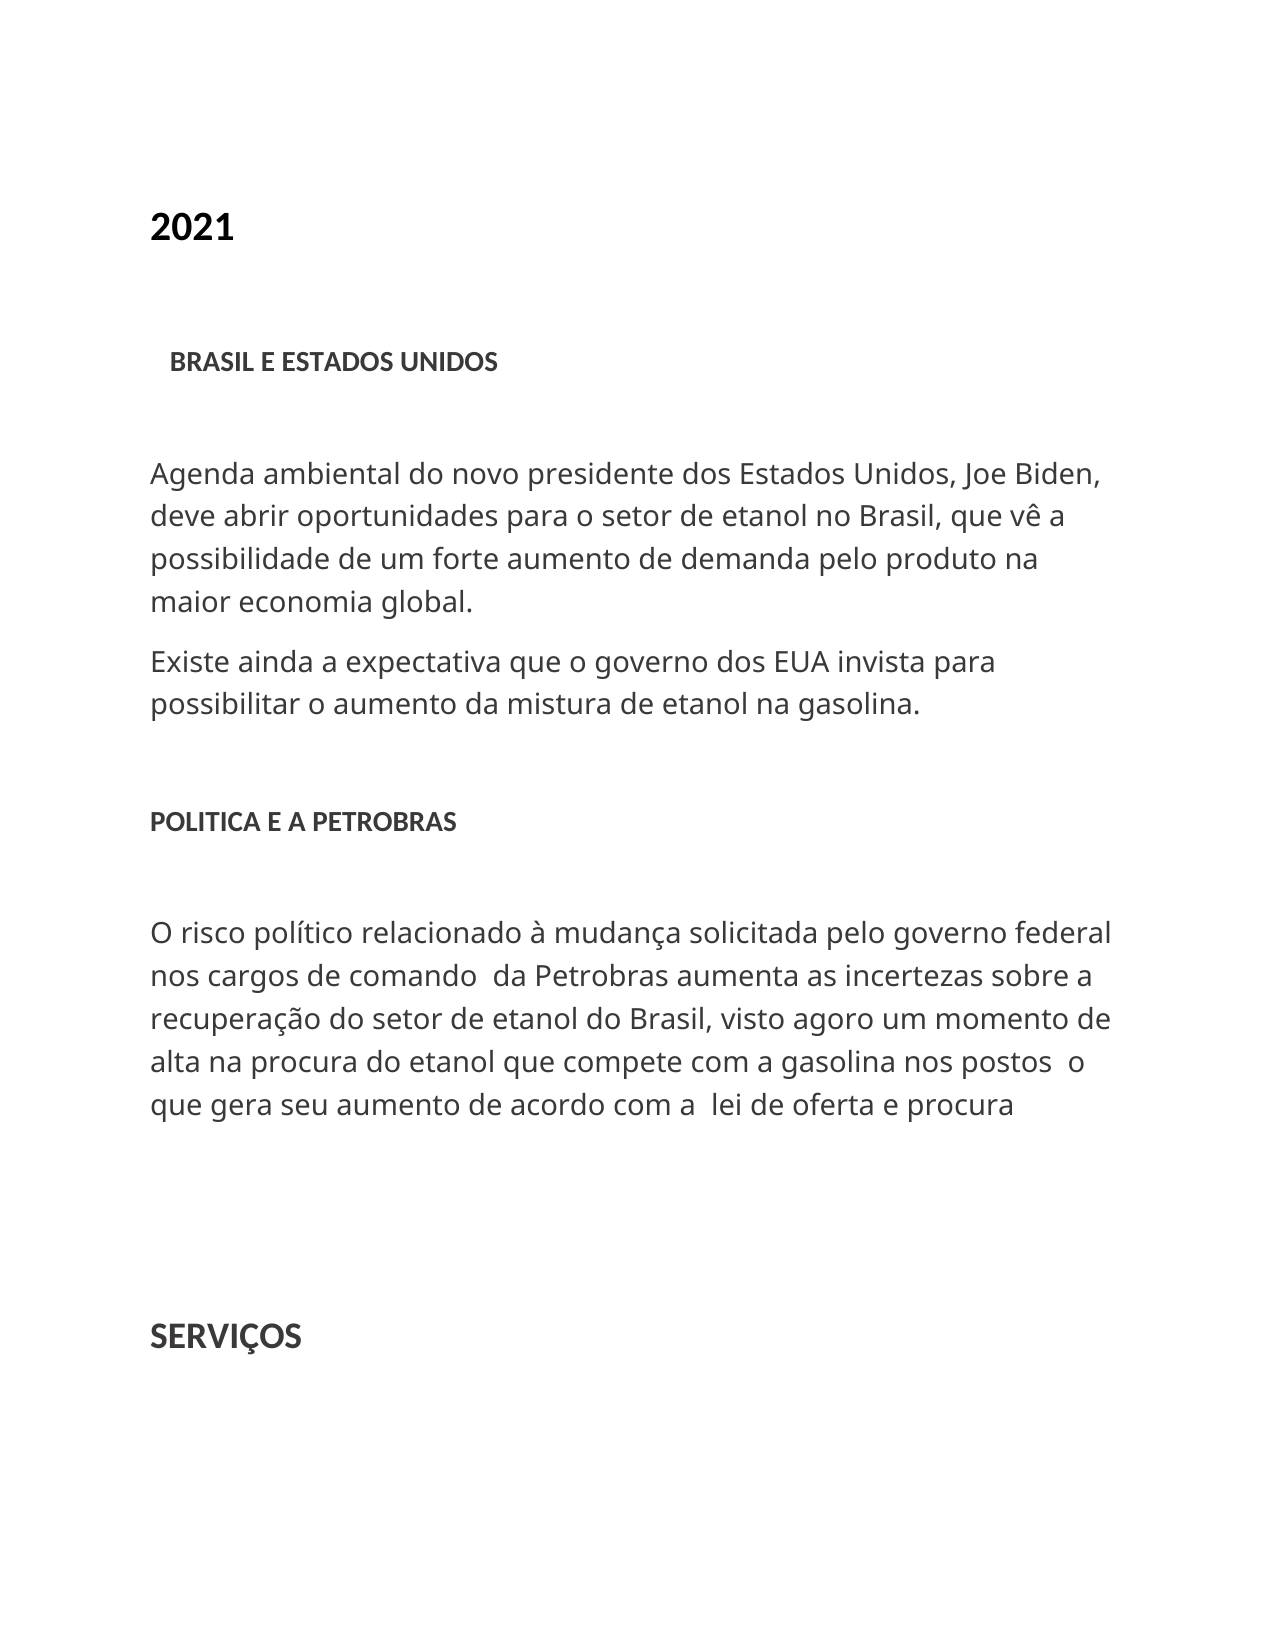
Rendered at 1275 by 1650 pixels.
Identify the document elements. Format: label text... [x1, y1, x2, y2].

text Agenda ambiental do novo presidente dos Estados Unidos, Joe Biden, deve abrir oportunidades para o setor de etanol no Brasil, que vê a possibilidade de um forte aumento de demanda pelo produto na maior economia global. [150, 453, 1125, 621]
text Existe ainda a expectativa que o governo dos EUA invista para possibilitar o aumento da mistura de etanol na gasolina. [150, 641, 1125, 723]
text POLITICA E A PETROBRAS [150, 803, 1125, 838]
text SERVIÇOS [150, 1312, 1125, 1358]
text 2021 [150, 199, 1125, 250]
text O risco político relacionado à mudança solicitada pelo governo federal nos cargos de comando da Petrobras aumenta as incertezas sobre a recuperação do setor de etanol do Brasil, visto agoro um momento de alta na procura do etanol que compete com a gasolina nos postos o que gera seu aumento de acordo com a lei de oferta e procura [150, 913, 1125, 1124]
text BRASIL E ESTADOS UNIDOS [150, 343, 1125, 378]
